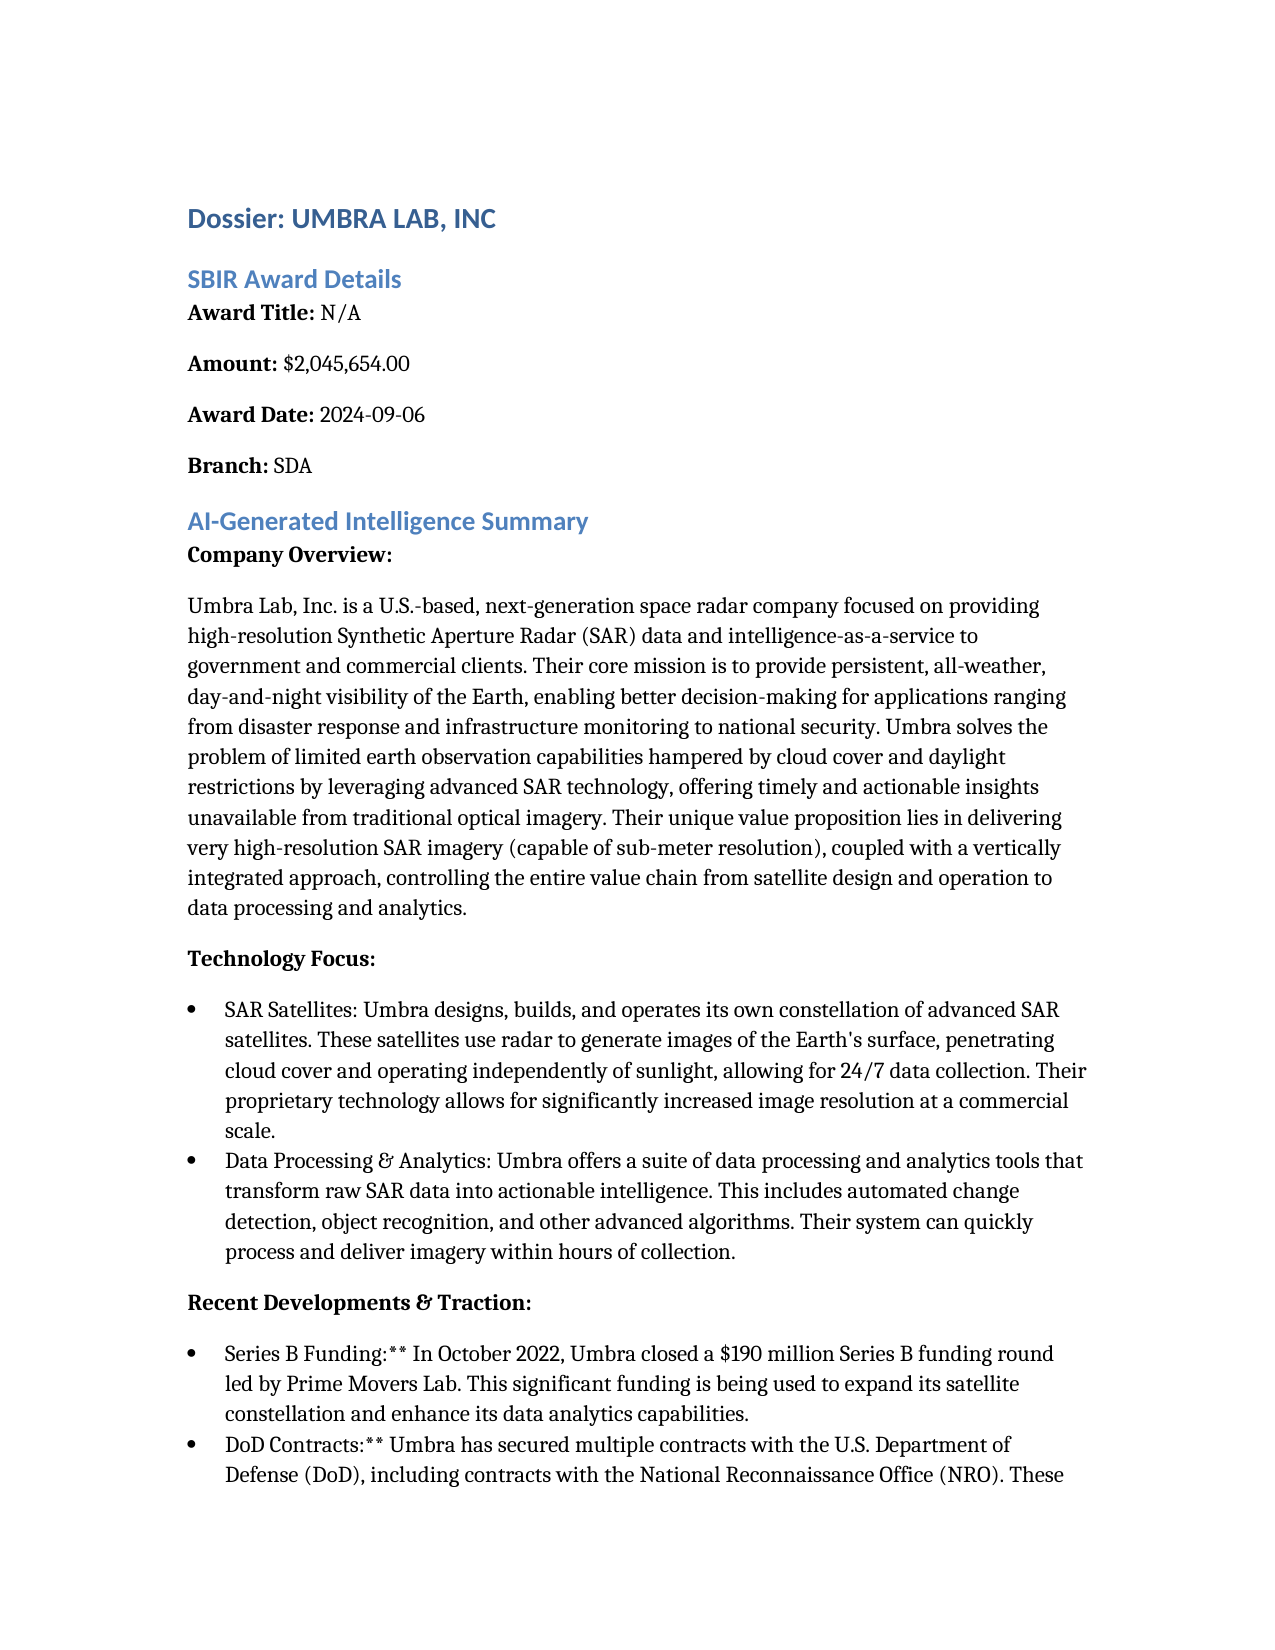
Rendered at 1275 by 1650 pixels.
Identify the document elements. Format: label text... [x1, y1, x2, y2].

text Recent Developments & Traction: [187, 1290, 1087, 1316]
text Technology Focus: [187, 946, 1087, 972]
text Amount: $2,045,654.00 [187, 351, 1087, 377]
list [187, 1431, 1087, 1488]
text Award Date: 2024-09-06 [187, 402, 1087, 428]
subtitle AI-Generated Intelligence Summary [187, 504, 1087, 537]
text Award Title: N/A [187, 300, 1087, 326]
list Series B Funding:** In October 2022, Umbra closed a $190 million Series B funding round led by Prime Movers Lab. This significant funding is being used to expand its satellite constellation and enhance its data analytics capabilities. [187, 1341, 1087, 1427]
text Branch: SDA [187, 453, 1087, 479]
subtitle Dossier: UMBRA LAB, INC [187, 200, 1087, 236]
text Umbra Lab, Inc. is a U.S.-based, next-generation space radar company focused on providing high-resolution Synthetic Aperture Radar (SAR) data and intelligence-as-a-service to government and commercial clients. Their core mission is to provide persistent, all-weather, day-and-night visibility of the Earth, enabling better decision-making for applications ranging from disaster response and infrastructure monitoring to national security. Umbra solves the problem of limited earth observation capabilities hampered by cloud cover and daylight restrictions by leveraging advanced SAR technology, offering timely and actionable insights unavailable from traditional optical imagery. Their unique value proposition lies in delivering very high-resolution SAR imagery (capable of sub-meter resolution), coupled with a vertically integrated approach, controlling the entire value chain from satellite design and operation to data processing and analytics. [187, 593, 1087, 921]
text Company Overview: [187, 542, 1087, 568]
list SAR Satellites: Umbra designs, builds, and operates its own constellation of advanced SAR satellites. These satellites use radar to generate images of the Earth's surface, penetrating cloud cover and operating independently of sunlight, allowing for 24/7 data collection. Their proprietary technology allows for significantly increased image resolution at a commercial scale. [187, 997, 1087, 1144]
subtitle SBIR Award Details [187, 262, 1087, 295]
list Data Processing & Analytics: Umbra offers a suite of data processing and analytics tools that transform raw SAR data into actionable intelligence. This includes automated change detection, object recognition, and other advanced algorithms. Their system can quickly process and deliver imagery within hours of collection. [187, 1148, 1087, 1265]
